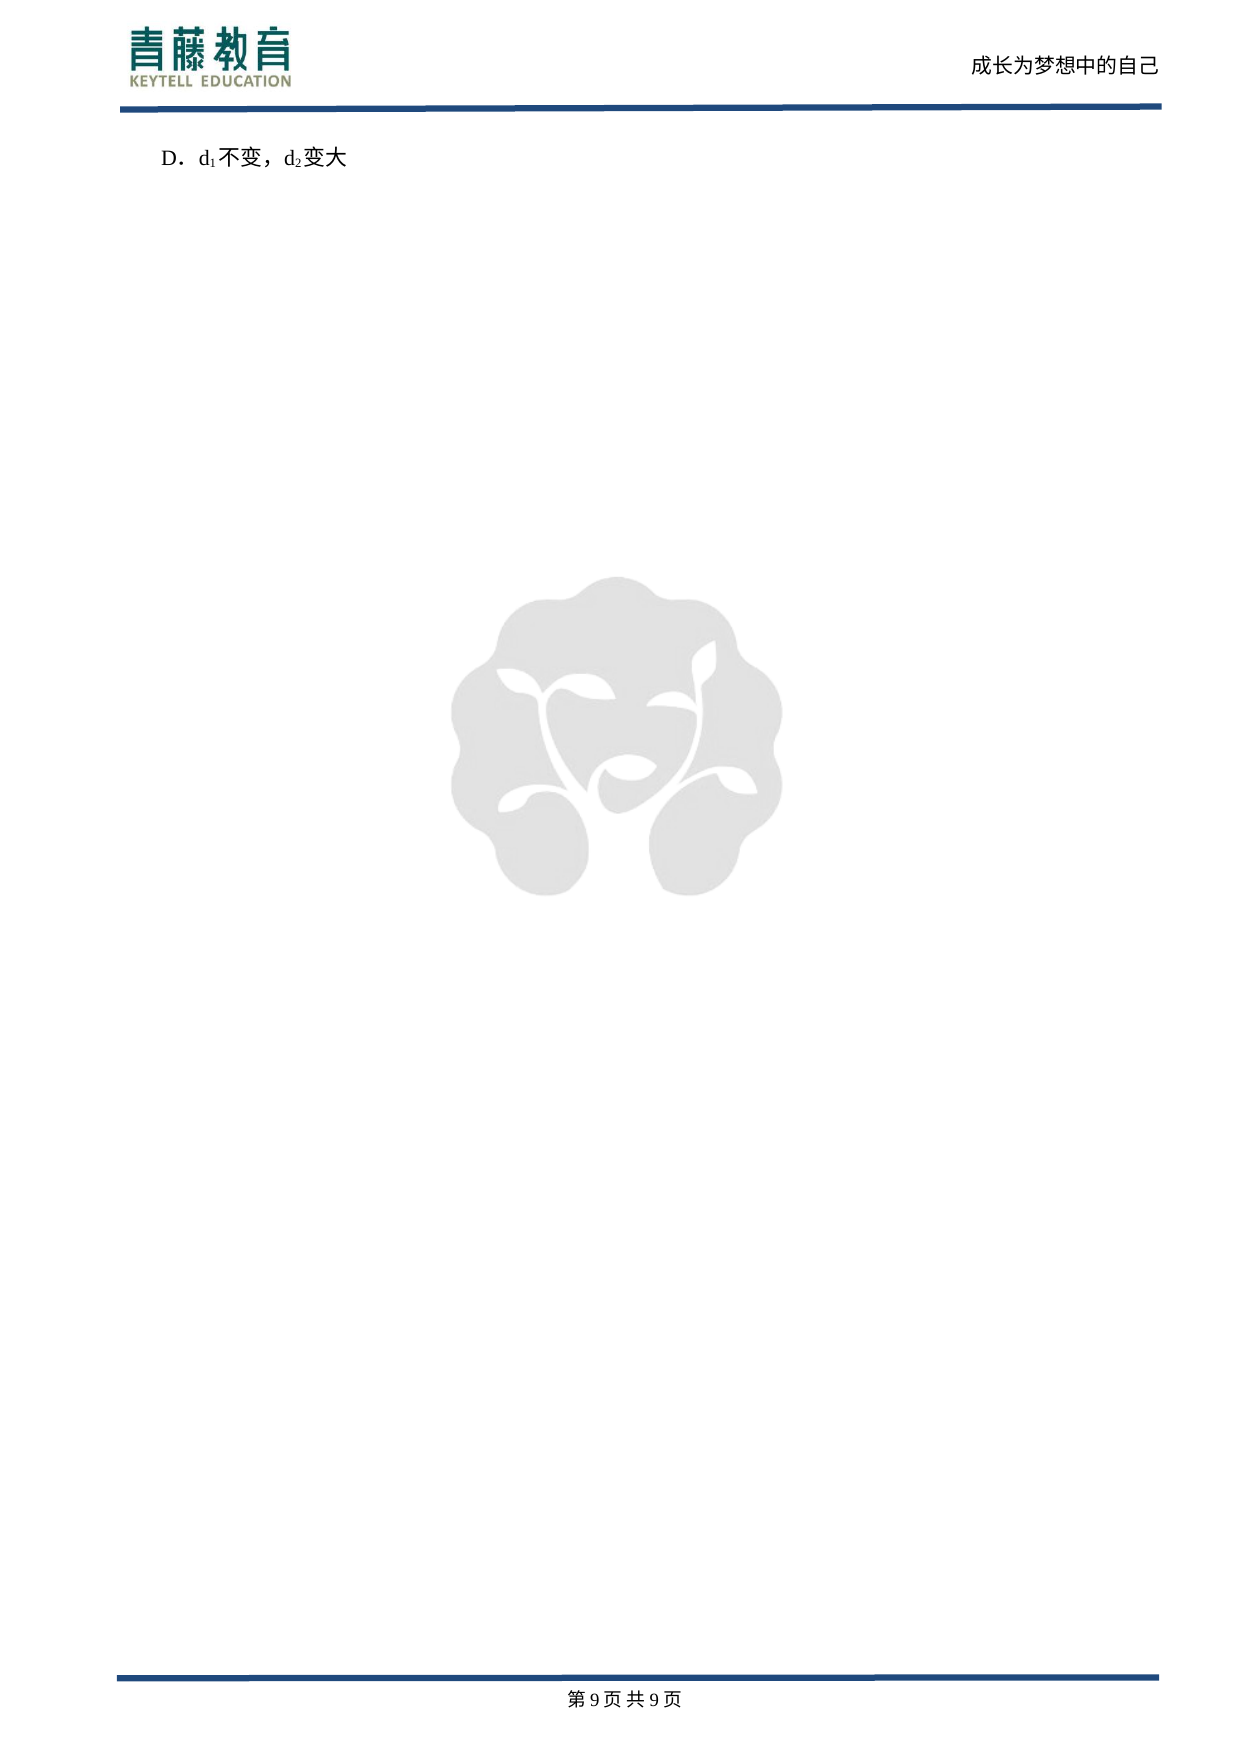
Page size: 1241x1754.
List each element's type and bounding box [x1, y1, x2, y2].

picture [113, 10, 303, 93]
